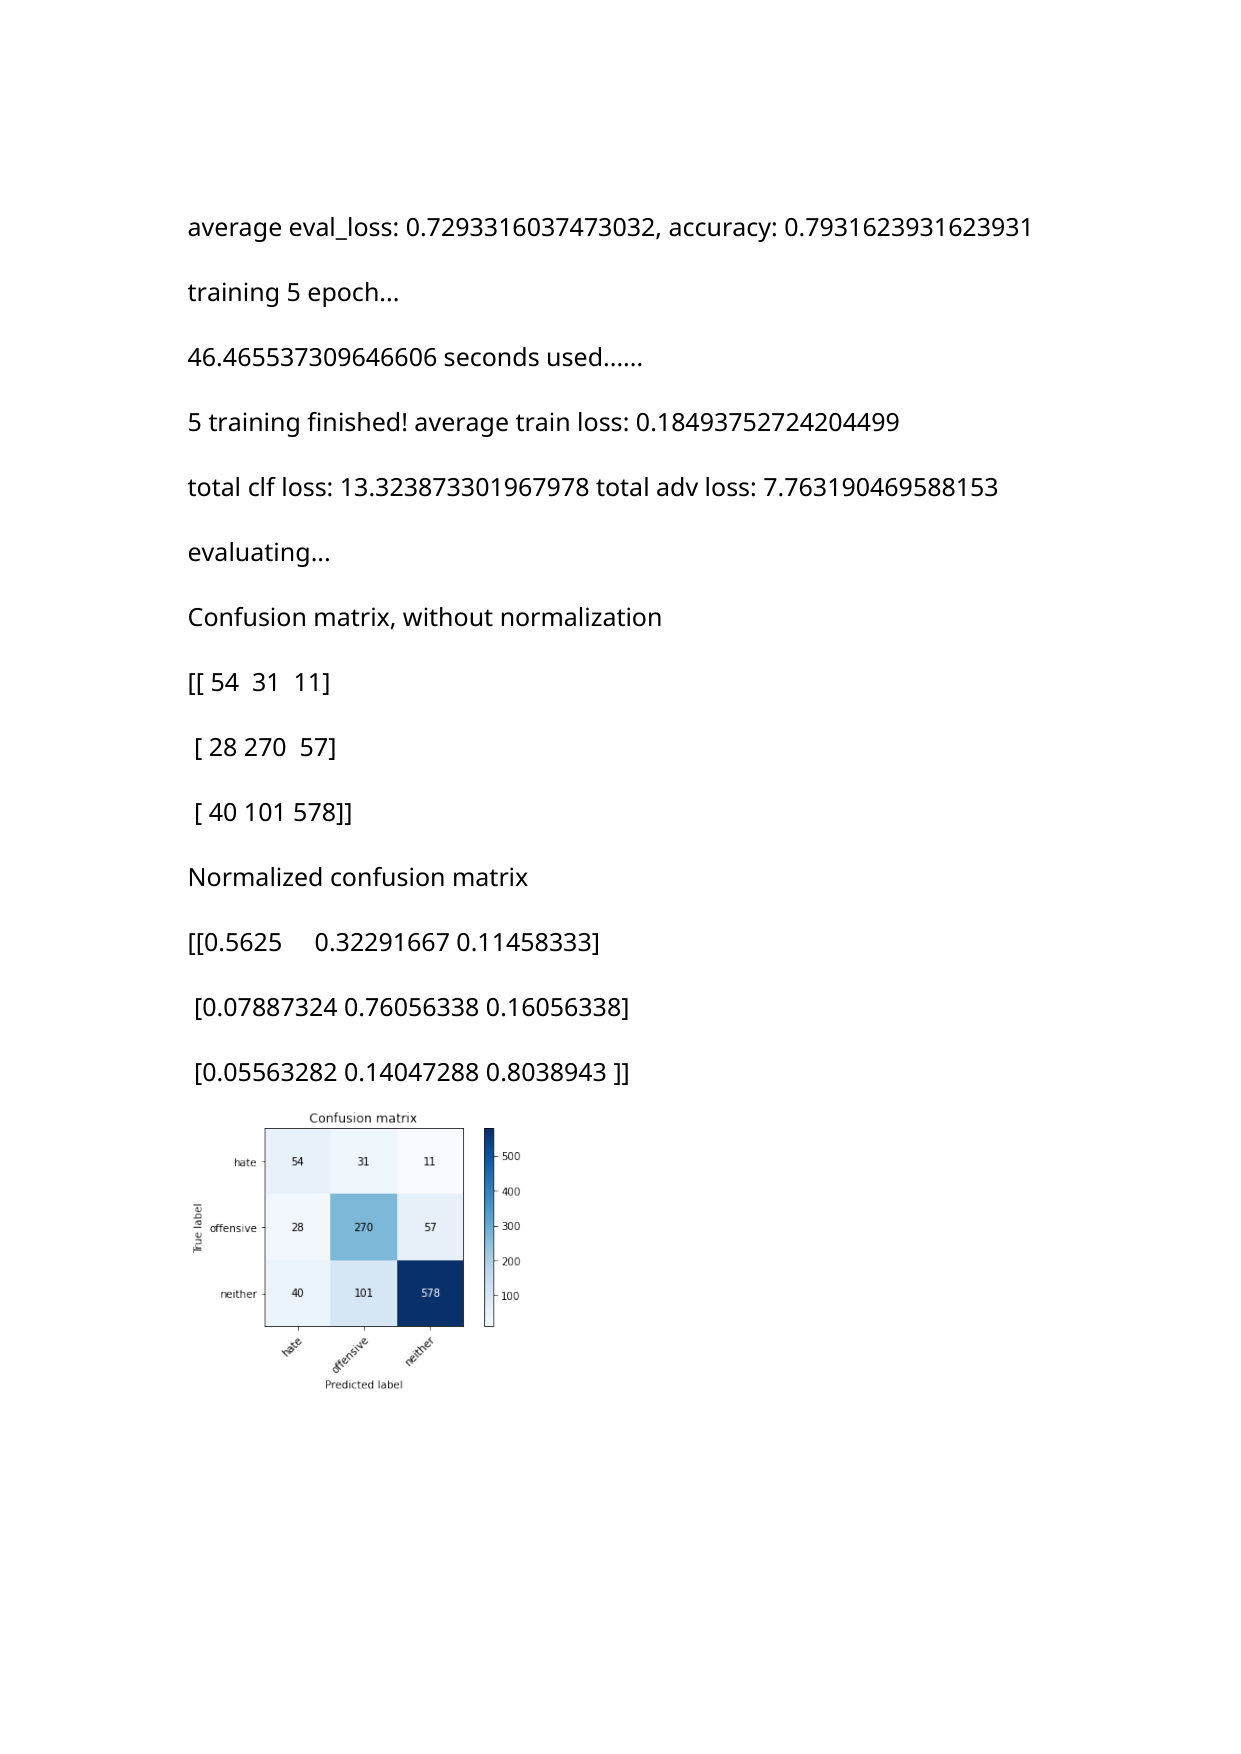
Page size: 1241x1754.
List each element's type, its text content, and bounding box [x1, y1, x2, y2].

text evaluating... [187, 519, 1053, 584]
text 46.465537309646606 seconds used...... [187, 324, 1053, 389]
text Normalized confusion matrix [187, 844, 1053, 909]
text [0.05563282 0.14047288 0.8038943 ]] [187, 1039, 1053, 1104]
text [0.07887324 0.76056338 0.16056338] [187, 974, 1053, 1039]
text [[ 54 31 11] [187, 649, 1053, 714]
text Confusion matrix, without normalization [187, 584, 1053, 649]
text [ 28 270 57] [187, 714, 1053, 779]
picture [187, 1105, 528, 1397]
text total clf loss: 13.323873301967978 total adv loss: 7.763190469588153 [187, 454, 1053, 519]
text average eval_loss: 0.7293316037473032, accuracy: 0.7931623931623931 [187, 194, 1053, 259]
text training 5 epoch... [187, 259, 1053, 324]
text [ 40 101 578]] [187, 779, 1053, 844]
text 5 training finished! average train loss: 0.18493752724204499 [187, 389, 1053, 454]
text [[0.5625 0.32291667 0.11458333] [187, 909, 1053, 974]
